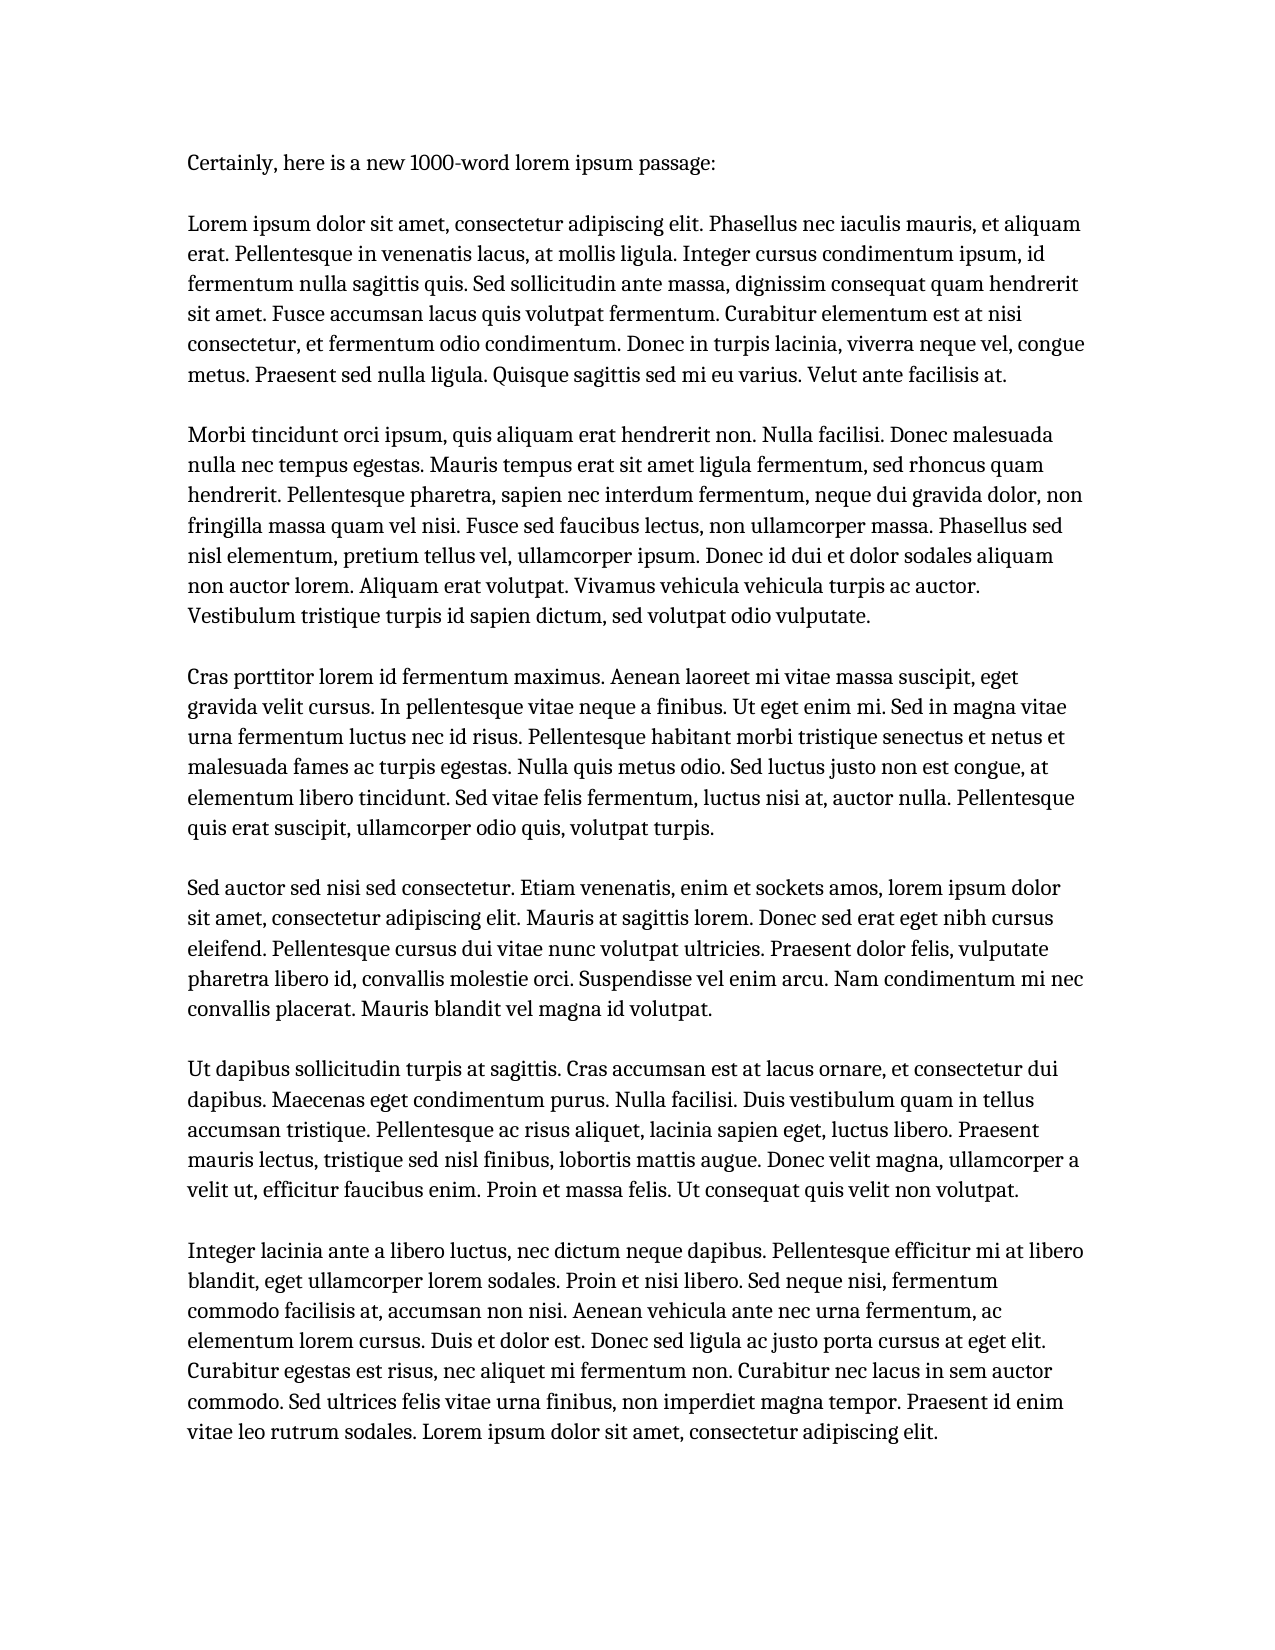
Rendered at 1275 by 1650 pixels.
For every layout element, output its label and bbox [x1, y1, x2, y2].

text [187, 150, 1087, 1475]
